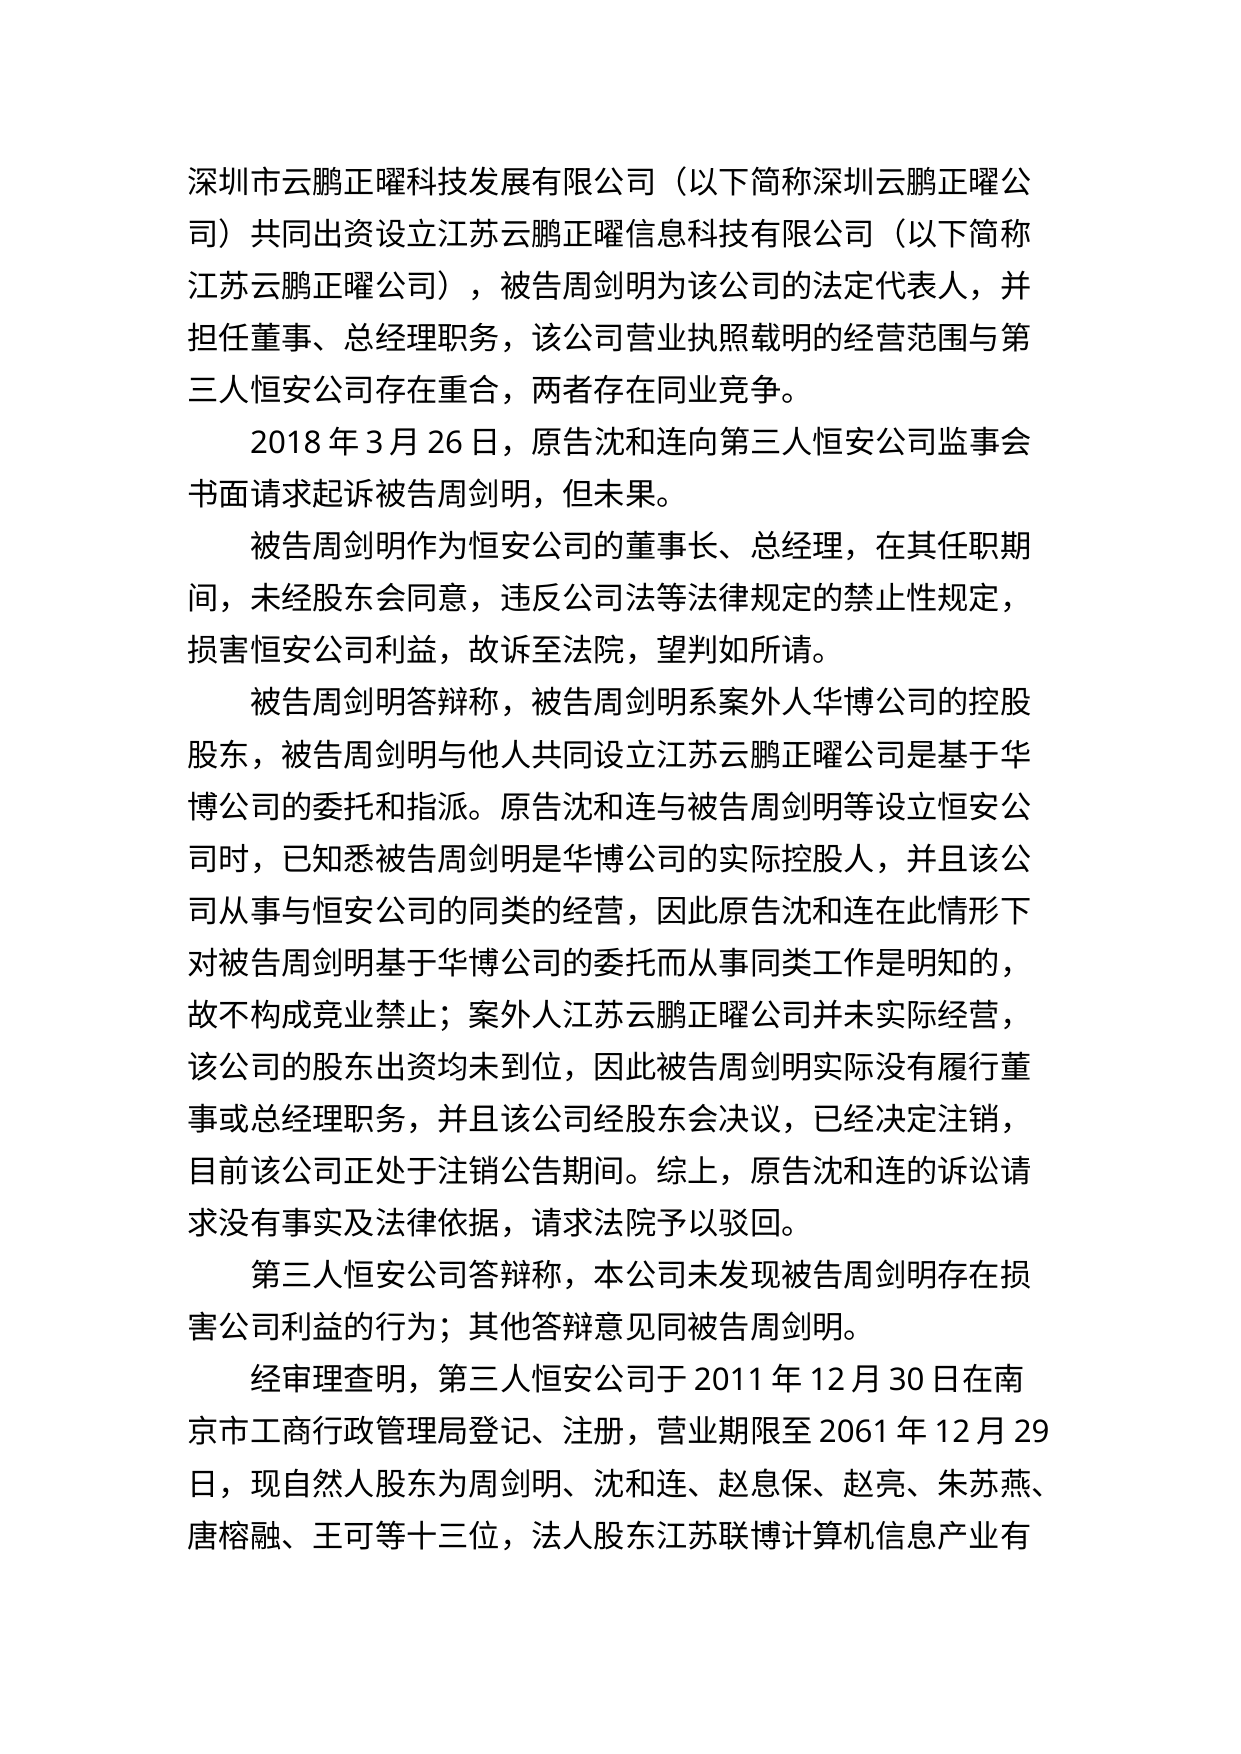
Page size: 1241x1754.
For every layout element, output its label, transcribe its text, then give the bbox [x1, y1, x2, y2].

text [187, 1348, 1053, 1556]
text 被告周剑明答辩称，被告周剑明系案外人华博公司的控股股东，被告周剑明与他人共同设立江苏云鹏正曜公司是基于华博公司的委托和指派。原告沈和连与被告周剑明等设立恒安公司时，已知悉被告周剑明是华博公司的实际控股人，并且该公司从事与恒安公司的同类的经营，因此原告沈和连在此情形下对被告周剑明基于华博公司的委托而从事同类工作是明知的，故不构成竞业禁止；案外人江苏云鹏正曜公司并未实际经营，该公司的股东出资均未到位，因此被告周剑明实际没有履行董事或总经理职务，并且该公司经股东会决议，已经决定注销，目前该公司正处于注销公告期间。综上，原告沈和连的诉讼请求没有事实及法律依据，请求法院予以驳回。 [187, 671, 1053, 1244]
text 被告周剑明作为恒安公司的董事长、总经理，在其任职期间，未经股东会同意，违反公司法等法律规定的禁止性规定，损害恒安公司利益，故诉至法院，望判如所请。 [187, 514, 1053, 671]
text 2018年3月26日，原告沈和连向第三人恒安公司监事会书面请求起诉被告周剑明，但未果。 [187, 410, 1053, 514]
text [187, 150, 1053, 410]
text 第三人恒安公司答辩称，本公司未发现被告周剑明存在损害公司利益的行为；其他答辩意见同被告周剑明。 [187, 1244, 1053, 1348]
